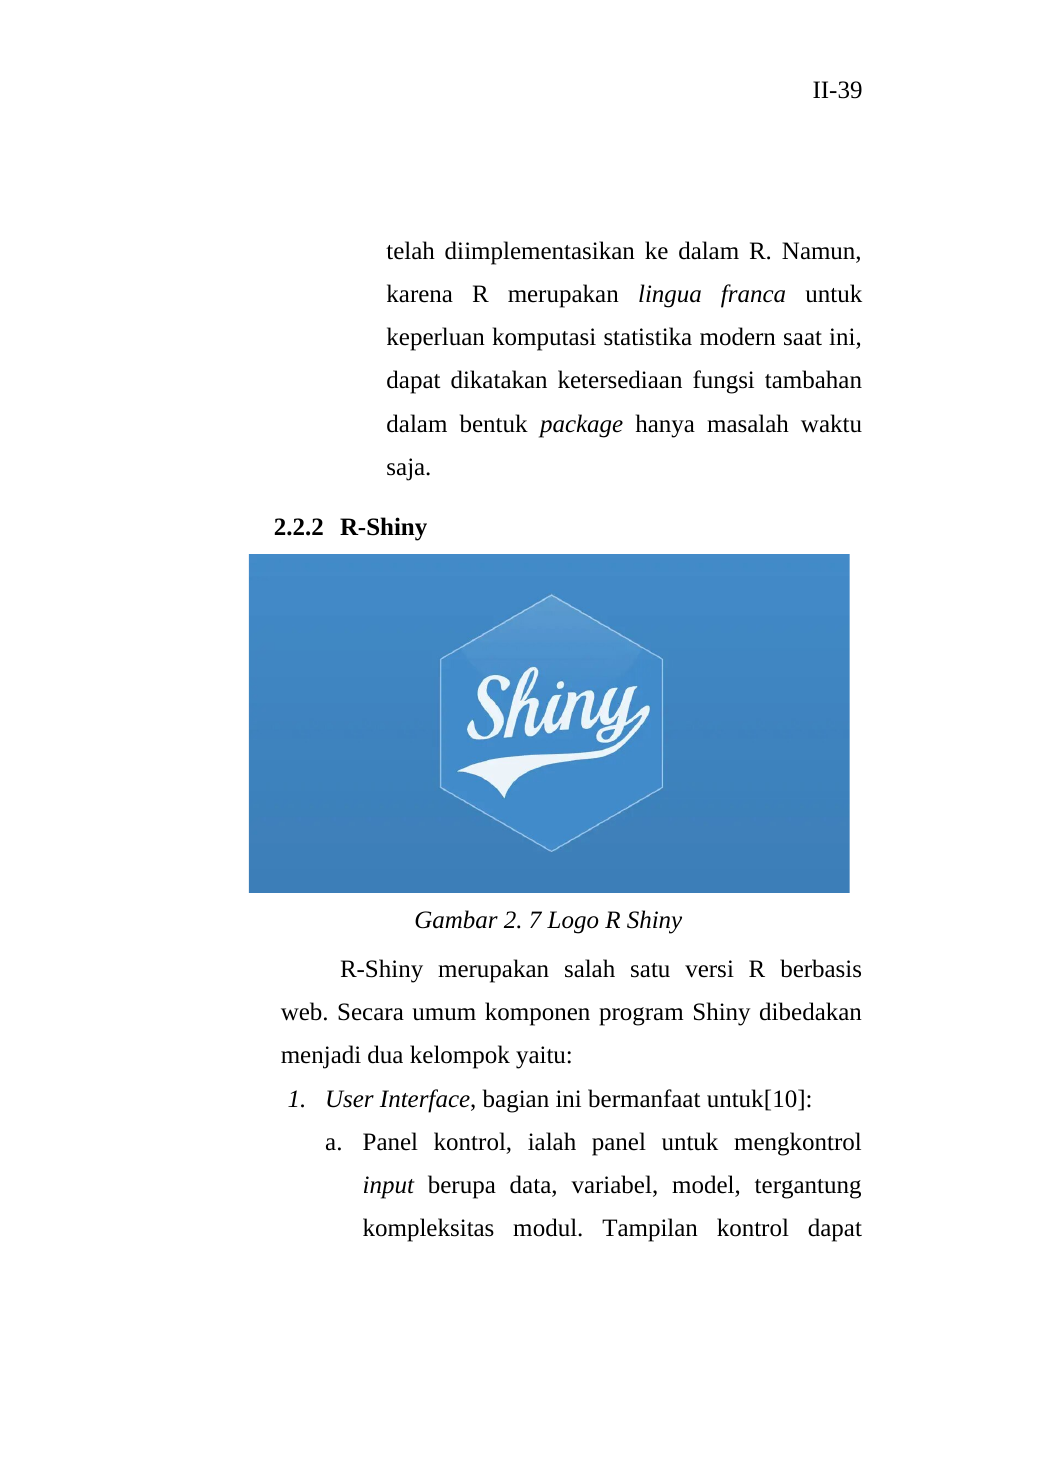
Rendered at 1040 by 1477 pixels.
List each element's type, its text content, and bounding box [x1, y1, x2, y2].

subtitle R-Shiny [274, 512, 862, 540]
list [325, 1127, 862, 1242]
list R-Shiny merupakan salah satu versi R berbasis web. Secara umum komponen program Shiny dibedakan menjadi dua kelompok yaitu: [281, 954, 862, 1069]
list User Interface, bagian ini bermanfaat untuk[10]: [287, 1084, 862, 1112]
text Gambar 2. 7 Logo R Shiny [236, 905, 862, 933]
picture [248, 554, 850, 893]
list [349, 236, 862, 481]
